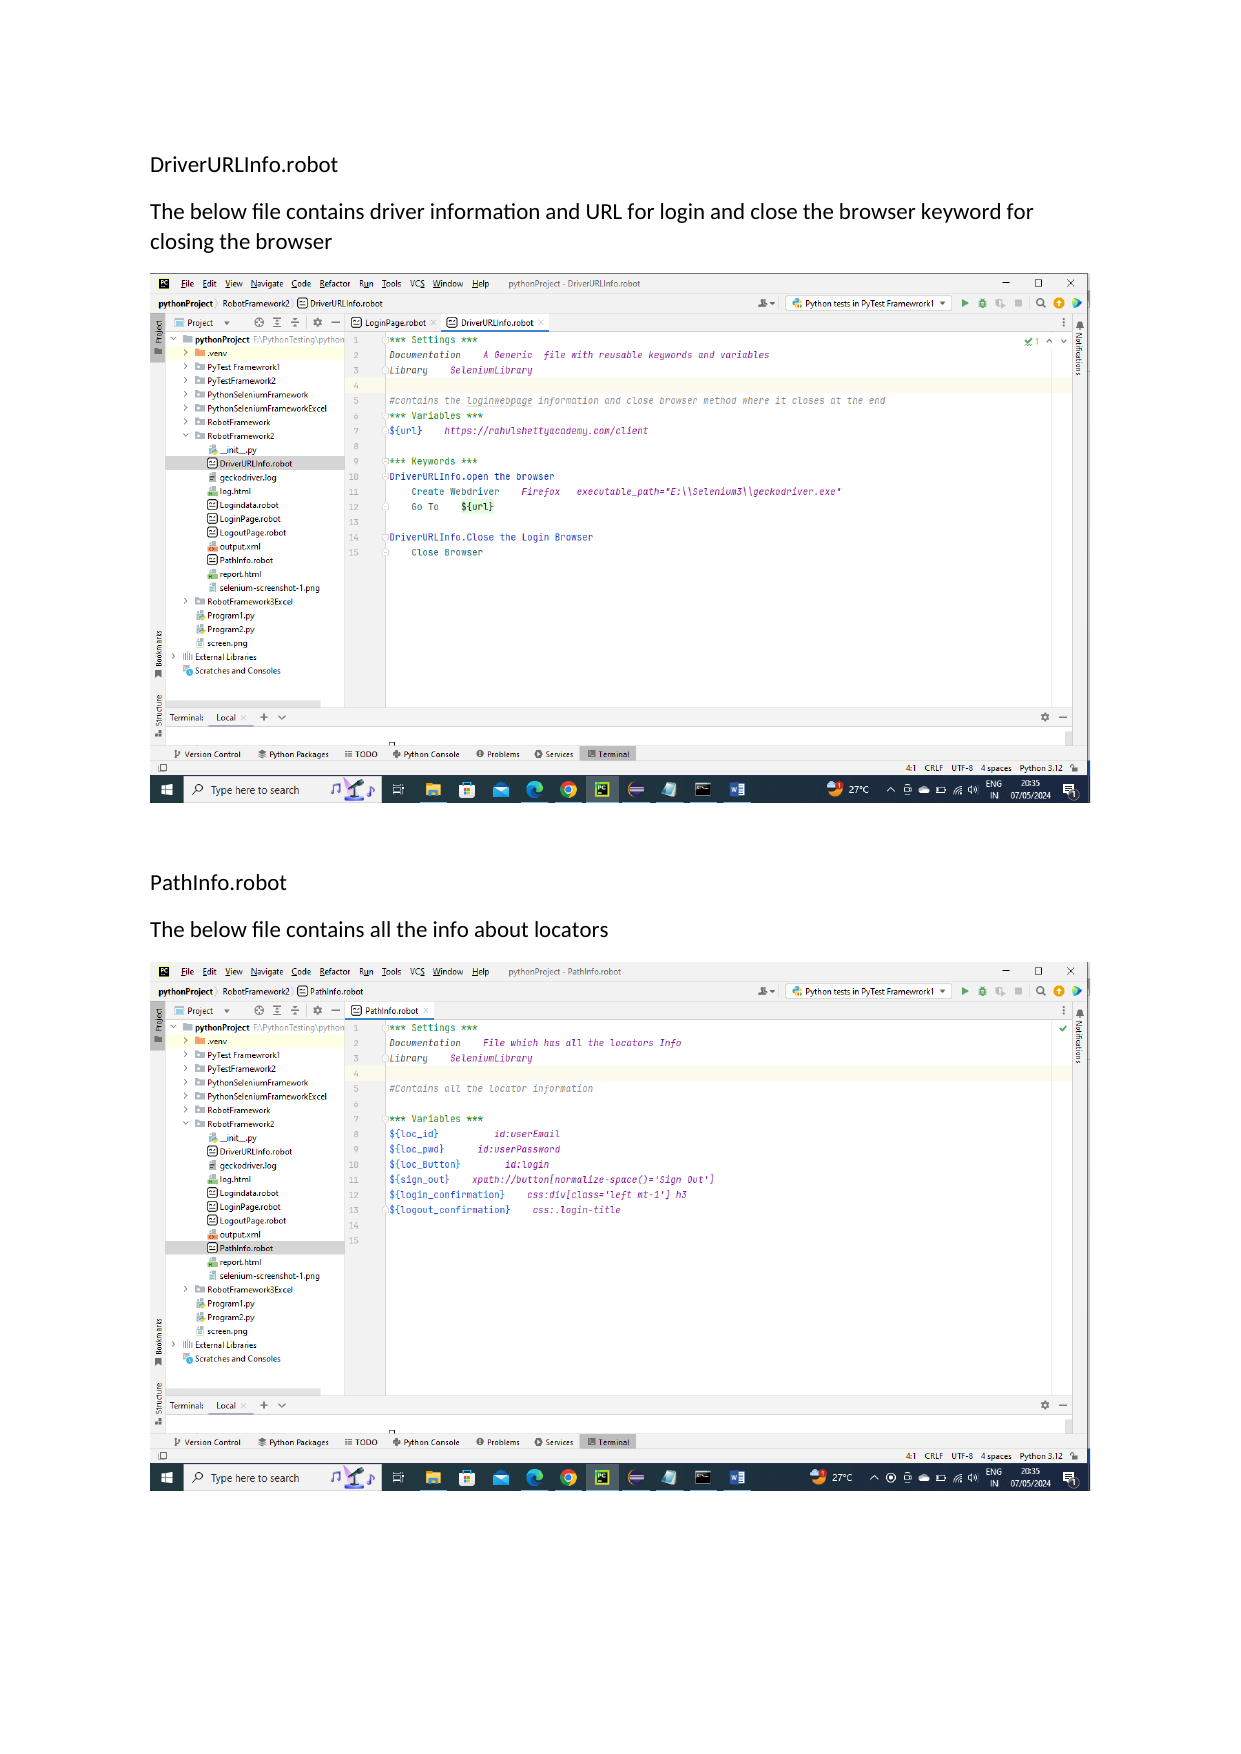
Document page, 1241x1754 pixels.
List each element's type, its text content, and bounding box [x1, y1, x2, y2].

text The below file contains driver information and URL for login and close the browser keyword for closing the browser [150, 197, 1090, 255]
text PathInfo.robot [150, 868, 1090, 896]
text The below file contains all the info about locators [150, 915, 1090, 943]
text DriverURLInfo.robot [150, 150, 1090, 178]
picture [150, 962, 1091, 1491]
picture [150, 273, 1091, 803]
